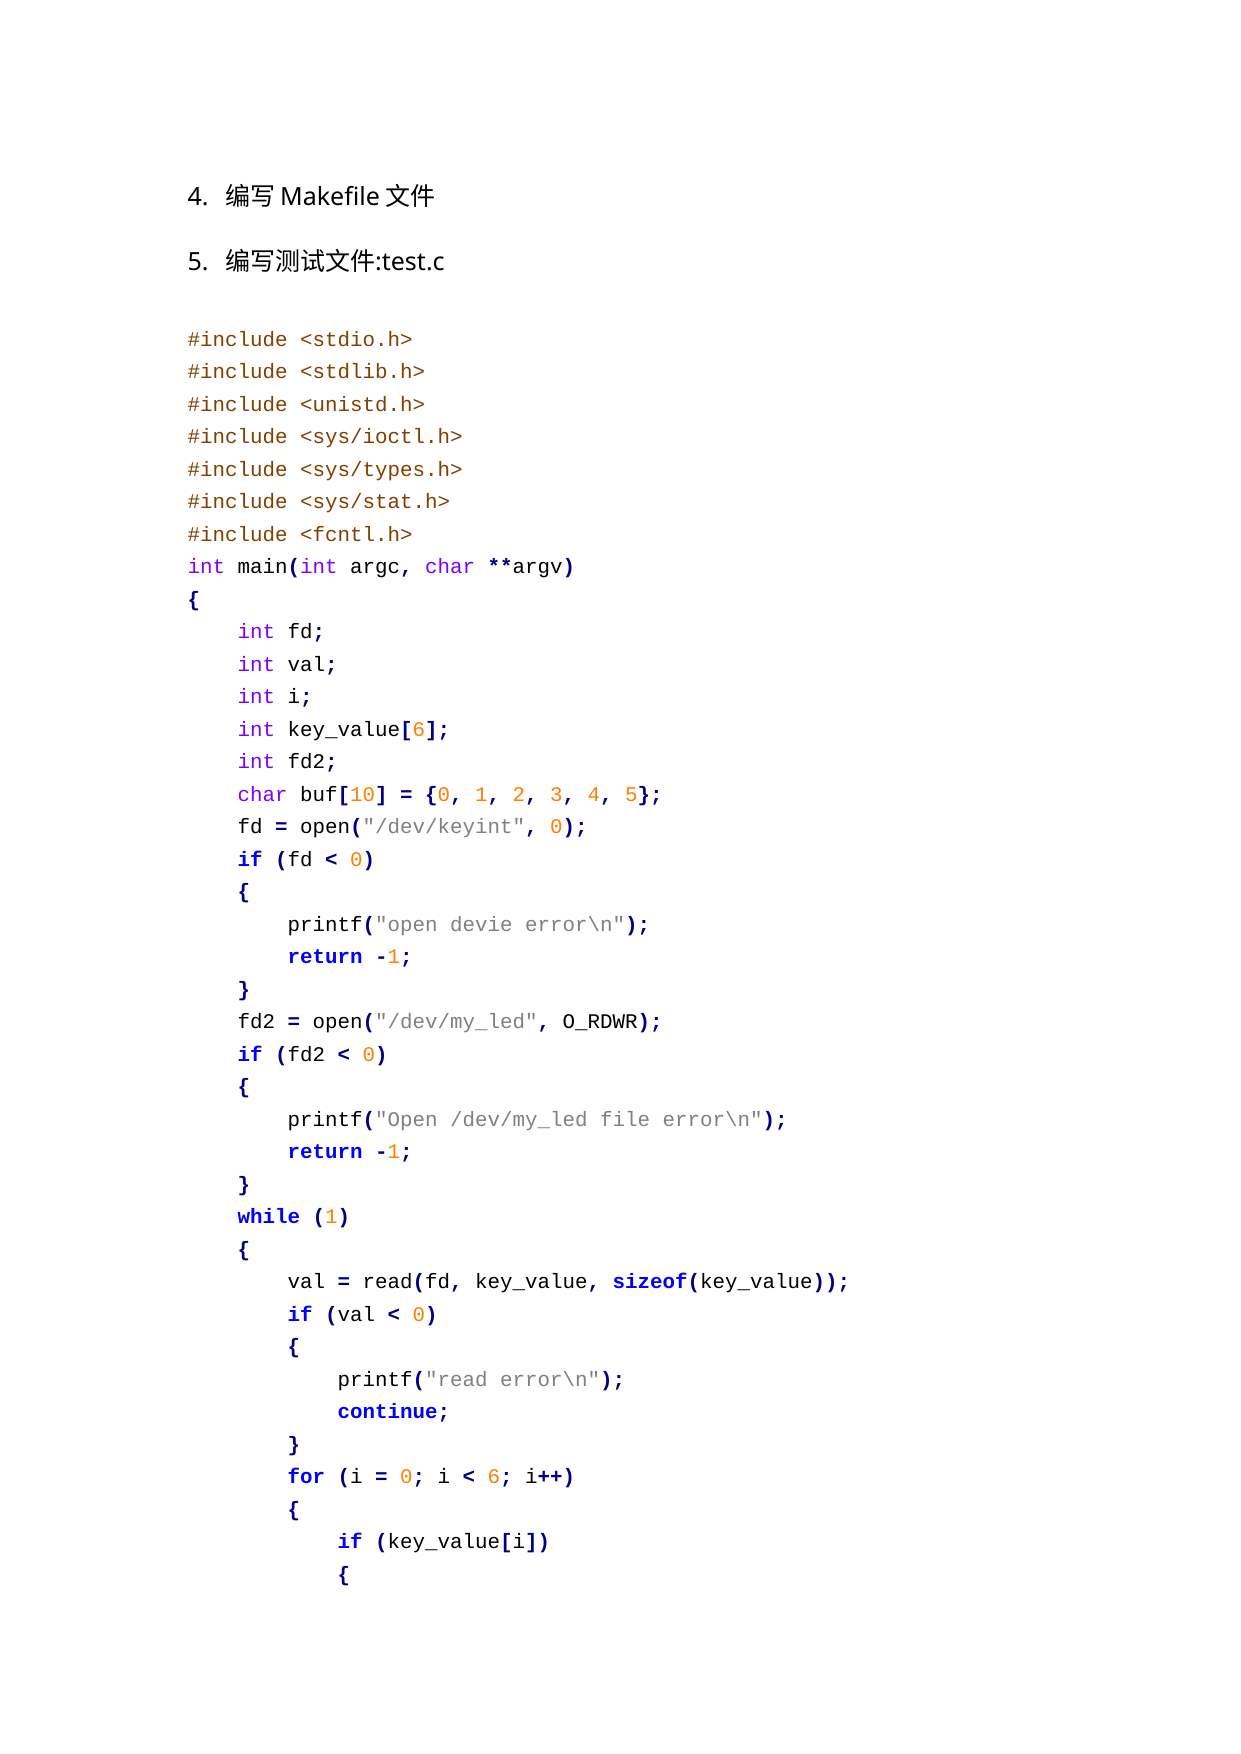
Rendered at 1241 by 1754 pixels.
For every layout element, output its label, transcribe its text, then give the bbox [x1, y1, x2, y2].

text if (fd2 < 0) [187, 1039, 1053, 1072]
text return -1; [187, 1137, 1053, 1169]
text printf("Open /dev/my_led file error\n"); [187, 1104, 1053, 1137]
text { [187, 1072, 1053, 1104]
text #include <fcntl.h> [187, 519, 1053, 552]
text fd = open("/dev/keyint", 0); [187, 812, 1053, 844]
text #include <unistd.h> [187, 389, 1053, 422]
text int main(int argc, char **argv) [187, 552, 1053, 584]
list 编写Makefile文件 [187, 162, 1053, 227]
text { [187, 1234, 1053, 1267]
text int i; [187, 682, 1053, 714]
text val = read(fd, key_value, sizeof(key_value)); [187, 1267, 1053, 1299]
text printf("read error\n"); [187, 1364, 1053, 1397]
text } [187, 974, 1053, 1007]
text { [187, 1494, 1053, 1527]
text { [187, 1559, 1053, 1592]
text if (key_value[i]) [187, 1527, 1053, 1559]
text return -1; [187, 942, 1053, 974]
list 编写测试文件:test.c [187, 227, 1053, 292]
text char buf[10] = {0, 1, 2, 3, 4, 5}; [187, 779, 1053, 812]
text { [187, 584, 1053, 617]
text for (i = 0; i < 6; i++) [187, 1462, 1053, 1494]
text #include <sys/types.h> [187, 454, 1053, 487]
text { [187, 1332, 1053, 1364]
text { [187, 877, 1053, 909]
text #include <stdio.h> [187, 324, 1053, 357]
text printf("open devie error\n"); [187, 909, 1053, 942]
text while (1) [187, 1202, 1053, 1234]
text if (val < 0) [187, 1299, 1053, 1332]
text #include <stdlib.h> [187, 357, 1053, 389]
text #include <sys/stat.h> [187, 487, 1053, 519]
text int fd2; [187, 747, 1053, 779]
text } [187, 1429, 1053, 1462]
text if (fd < 0) [187, 844, 1053, 877]
text fd2 = open("/dev/my_led", O_RDWR); [187, 1007, 1053, 1039]
text int val; [187, 649, 1053, 682]
text int key_value[6]; [187, 714, 1053, 747]
text int fd; [187, 617, 1053, 649]
text continue; [187, 1397, 1053, 1429]
text #include <sys/ioctl.h> [187, 422, 1053, 454]
text } [187, 1169, 1053, 1202]
